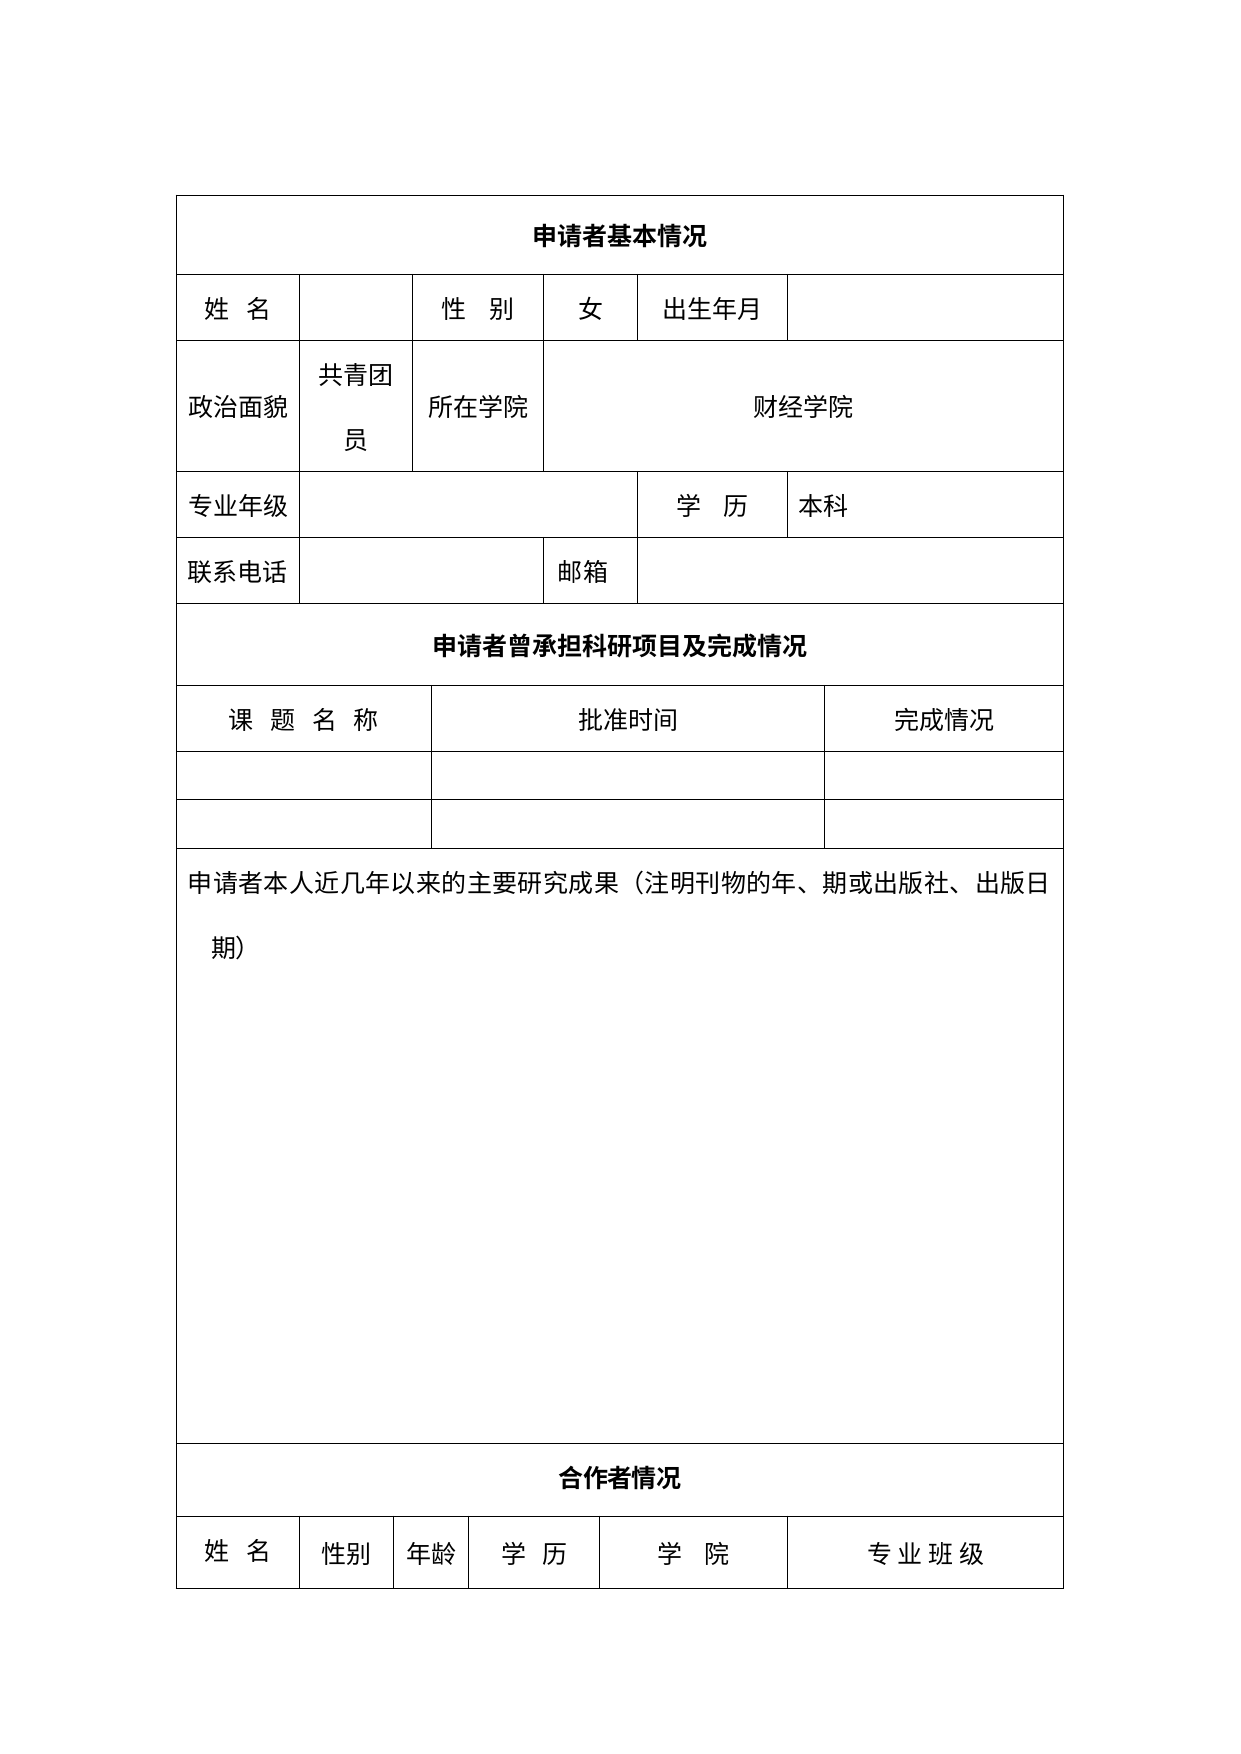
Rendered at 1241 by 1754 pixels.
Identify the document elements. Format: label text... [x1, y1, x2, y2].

table_cell 性 别 [413, 275, 543, 340]
table_cell 申请者曾承担科研项目及完成情况 [177, 604, 1063, 685]
table_cell 女 [544, 275, 637, 340]
table_cell [788, 275, 1063, 340]
table_cell [300, 472, 637, 537]
table_cell 课 题 名 称 [177, 686, 431, 751]
table_cell [177, 800, 431, 848]
table_cell [300, 275, 412, 340]
table_cell 联系电话 [177, 538, 299, 603]
table_cell 学 历 [469, 1517, 599, 1588]
table_cell 共青团员 [300, 341, 412, 471]
table_cell 批准时间 [432, 686, 824, 751]
table_cell [300, 538, 543, 603]
table_cell 邮箱 [544, 538, 637, 603]
table_cell 专业年级 [177, 472, 299, 537]
table_cell [432, 752, 824, 799]
table_cell [825, 800, 1063, 848]
table_cell 完成情况 [825, 686, 1063, 751]
table_cell 出生年月 [638, 275, 787, 340]
table_cell 姓 名 [177, 1517, 299, 1588]
table_cell 申请者本人近几年以来的主要研究成果（注明刊物的年、期或出版社、出版日期） [177, 849, 1063, 1443]
table_cell [177, 752, 431, 799]
table_cell 姓 名 [177, 275, 299, 340]
table_cell [825, 752, 1063, 799]
table_cell 学 历 [638, 472, 787, 537]
table_cell 年龄 [394, 1517, 468, 1588]
table_cell 政治面貌 [177, 341, 299, 471]
table_cell 财经学院 [544, 341, 1063, 471]
table_cell [638, 538, 1063, 603]
table_cell 本科 [788, 472, 1063, 537]
table_cell 所在学院 [413, 341, 543, 471]
table_cell 学 院 [600, 1517, 787, 1588]
table_cell [432, 800, 824, 848]
table_cell 性别 [300, 1517, 393, 1588]
table_cell 专 业 班 级 [788, 1517, 1063, 1588]
table_header 申请者基本情况 [177, 196, 1063, 274]
table_cell 合作者情况 [177, 1444, 1063, 1516]
